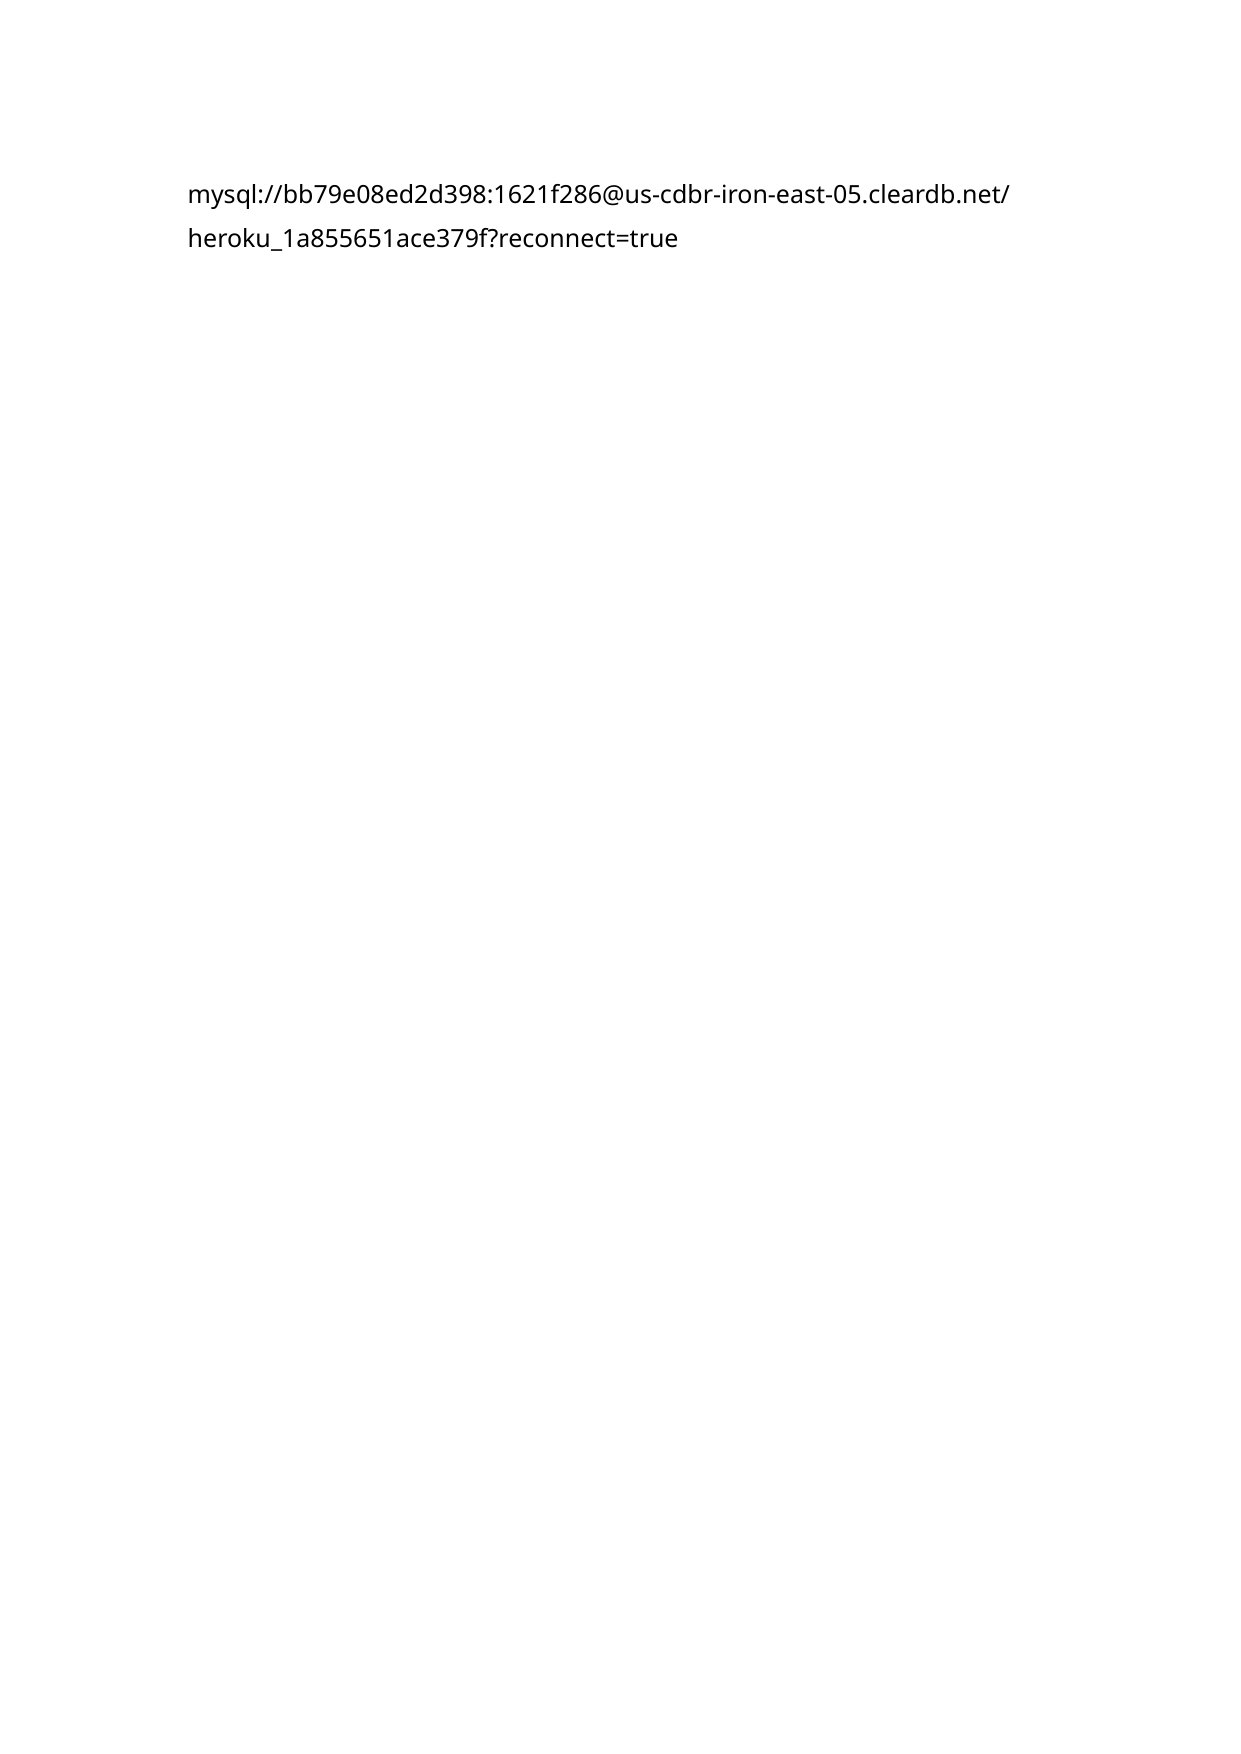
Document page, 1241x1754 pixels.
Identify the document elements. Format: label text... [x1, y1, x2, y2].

text mysql://bb79e08ed2d398:1621f286@us-cdbr-iron-east-05.cleardb.net/heroku_1a855651ace379f?reconnect=true [187, 172, 1053, 260]
